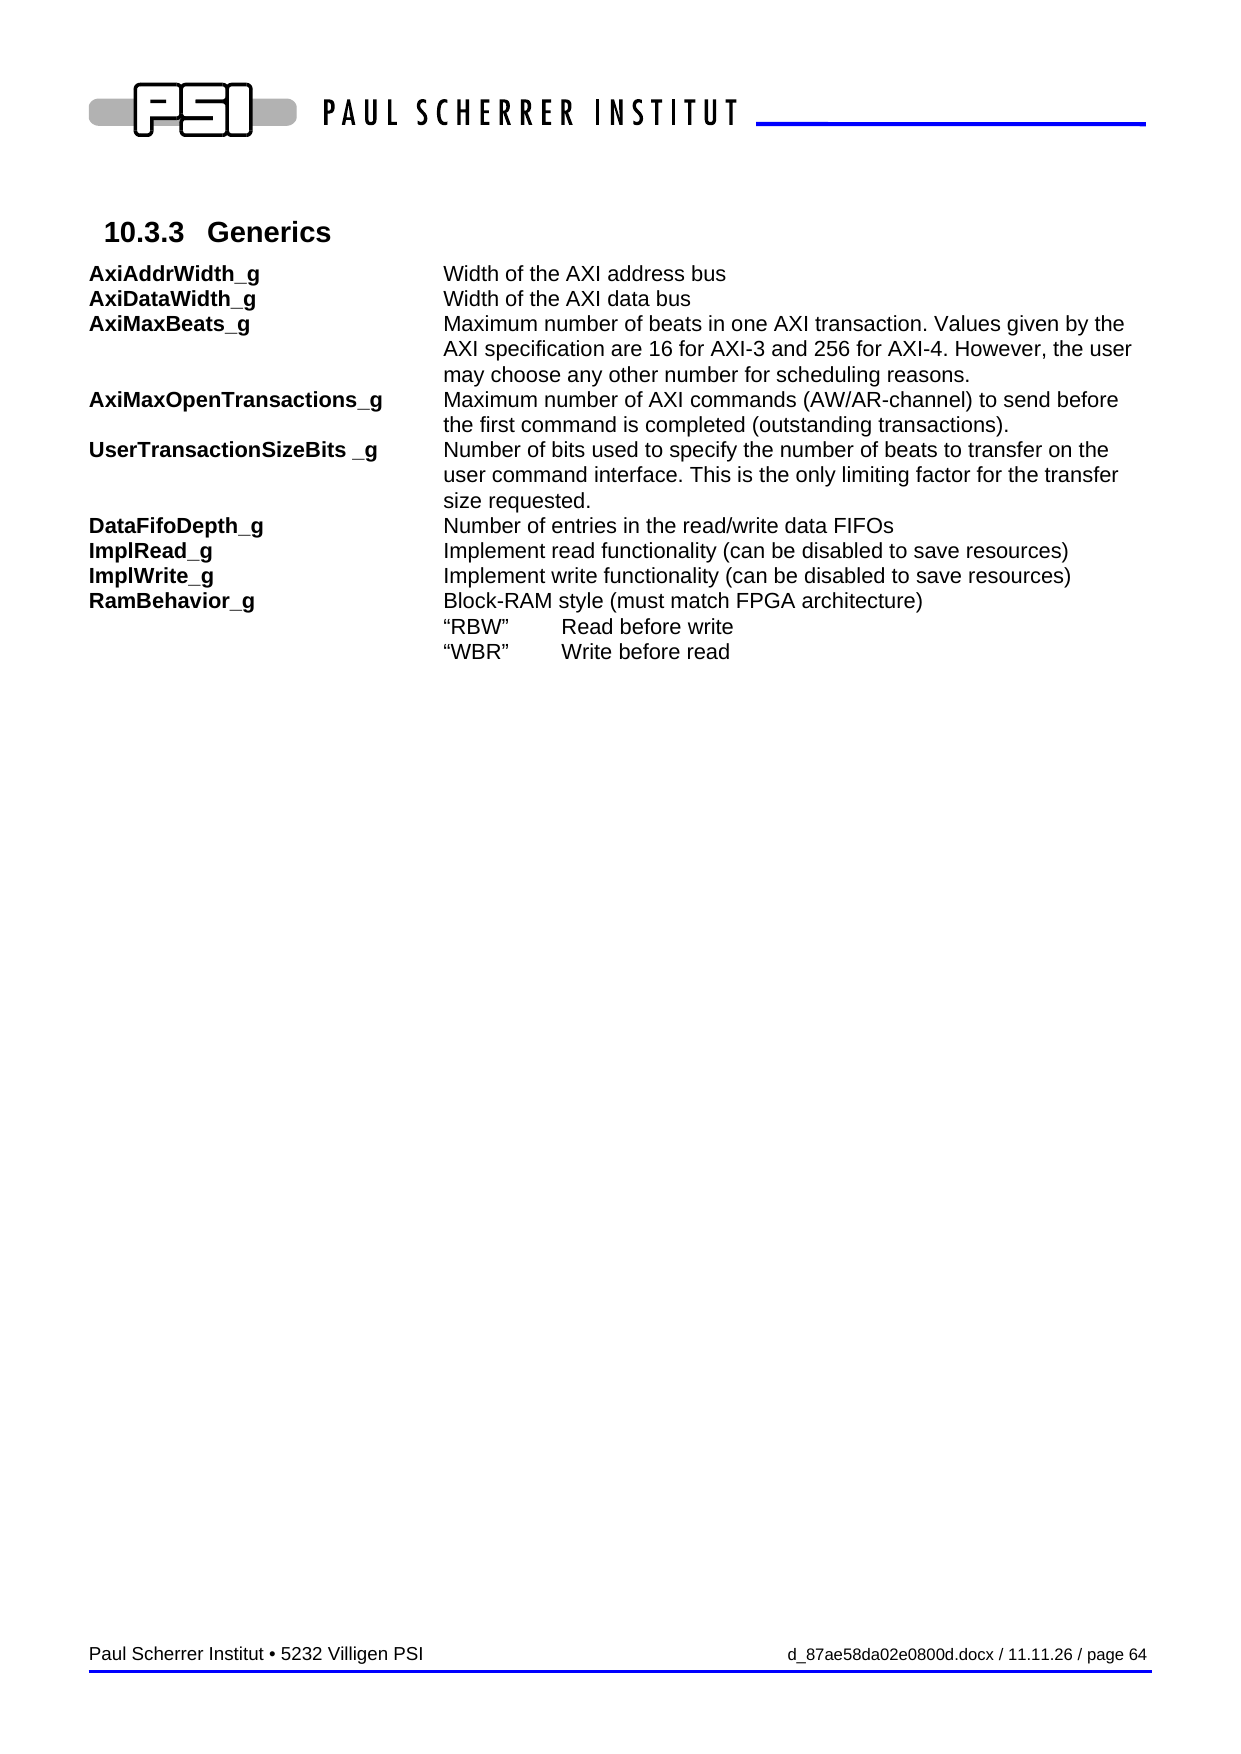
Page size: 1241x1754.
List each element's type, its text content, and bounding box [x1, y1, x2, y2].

text AxiAddrWidth_g Width of the AXI address bus AxiDataWidth_g Width of the AXI data bus AxiMaxBeats_g Maximum number of beats in one AXI transaction. Values given by the AXI specification are 16 for AXI-3 and 256 for AXI-4. However, the user may choose any other number for scheduling reasons. AxiMaxOpenTransactions_g Maximum number of AXI commands (AW/AR-channel) to send before the first command is completed (outstanding transactions). UserTransactionSizeBits _g Number of bits used to specify the number of beats to transfer on the user command interface. This is the only limiting factor for the transfer size requested. DataFifoDepth_g Number of entries in the read/write data FIFOs ImplRead_g Implement read functionality (can be disabled to save resources) ImplWrite_g Implement write functionality (can be disabled to save resources) RamBehavior_g Block-RAM style (must match FPGA architecture) “RBW” Read before write “WBR” Write before read [89, 261, 1152, 664]
subtitle Generics [103, 215, 1152, 248]
